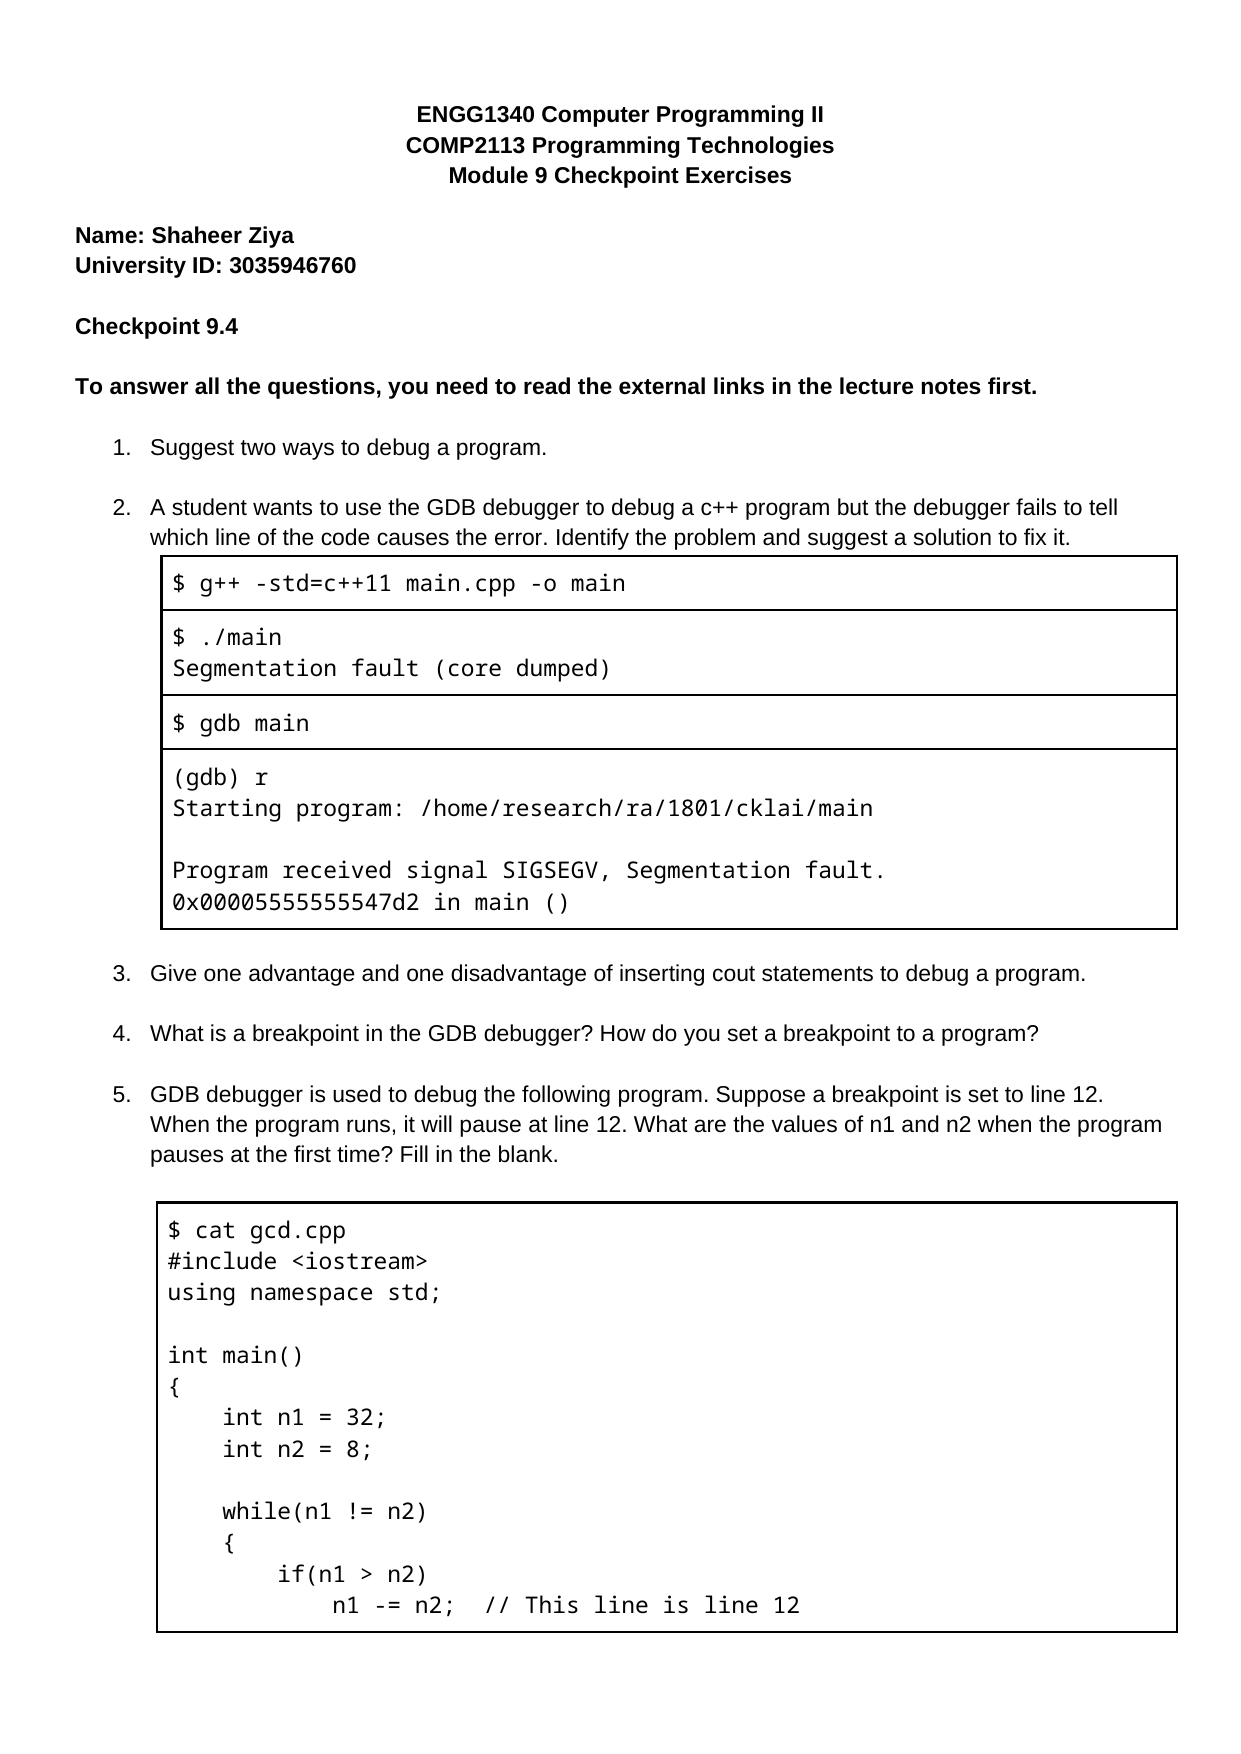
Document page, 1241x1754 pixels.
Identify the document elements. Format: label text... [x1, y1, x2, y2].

text University ID: 3035946760 [75, 252, 1165, 279]
list What is a breakpoint in the GDB debugger? How do you set a breakpoint to a program? [112, 1020, 1165, 1046]
text ENGG1340 Computer Programming II [75, 101, 1165, 128]
text Name: Shaheer Ziya [75, 222, 1165, 248]
list Give one advantage and one disadvantage of inserting cout statements to debug a program. [112, 960, 1165, 986]
list GDB debugger is used to debug the following program. Suppose a breakpoint is set to line 12. When the program runs, it will pause at line 12. What are the values of n1 and n2 when the program pauses at the first time? Fill in the blank. [112, 1081, 1165, 1167]
table_header $ g++ -std=c++11 main.cpp -o main [163, 557, 1176, 609]
list A student wants to use the GDB debugger to debug a c++ program but the debugger fails to tell which line of the code causes the error. Identify the problem and suggest a solution to fix it. [112, 494, 1165, 551]
text Checkpoint 9.4 [75, 313, 1165, 339]
text To answer all the questions, you need to read the external links in the lecture notes first. [75, 373, 1165, 399]
table_cell $ ./main Segmentation fault (core dumped) [163, 611, 1176, 694]
table_cell (gdb) r Starting program: /home/research/ra/1801/cklai/main Program received signal SIGSEGV, Segmentation fault. 0x00005555555547d2 in main () [163, 750, 1176, 927]
table_cell $ gdb main [163, 696, 1176, 748]
text COMP2113 Programming Technologies [75, 132, 1165, 158]
text Module 9 Checkpoint Exercises [75, 162, 1165, 188]
list Suggest two ways to debug a program. [112, 434, 1165, 460]
